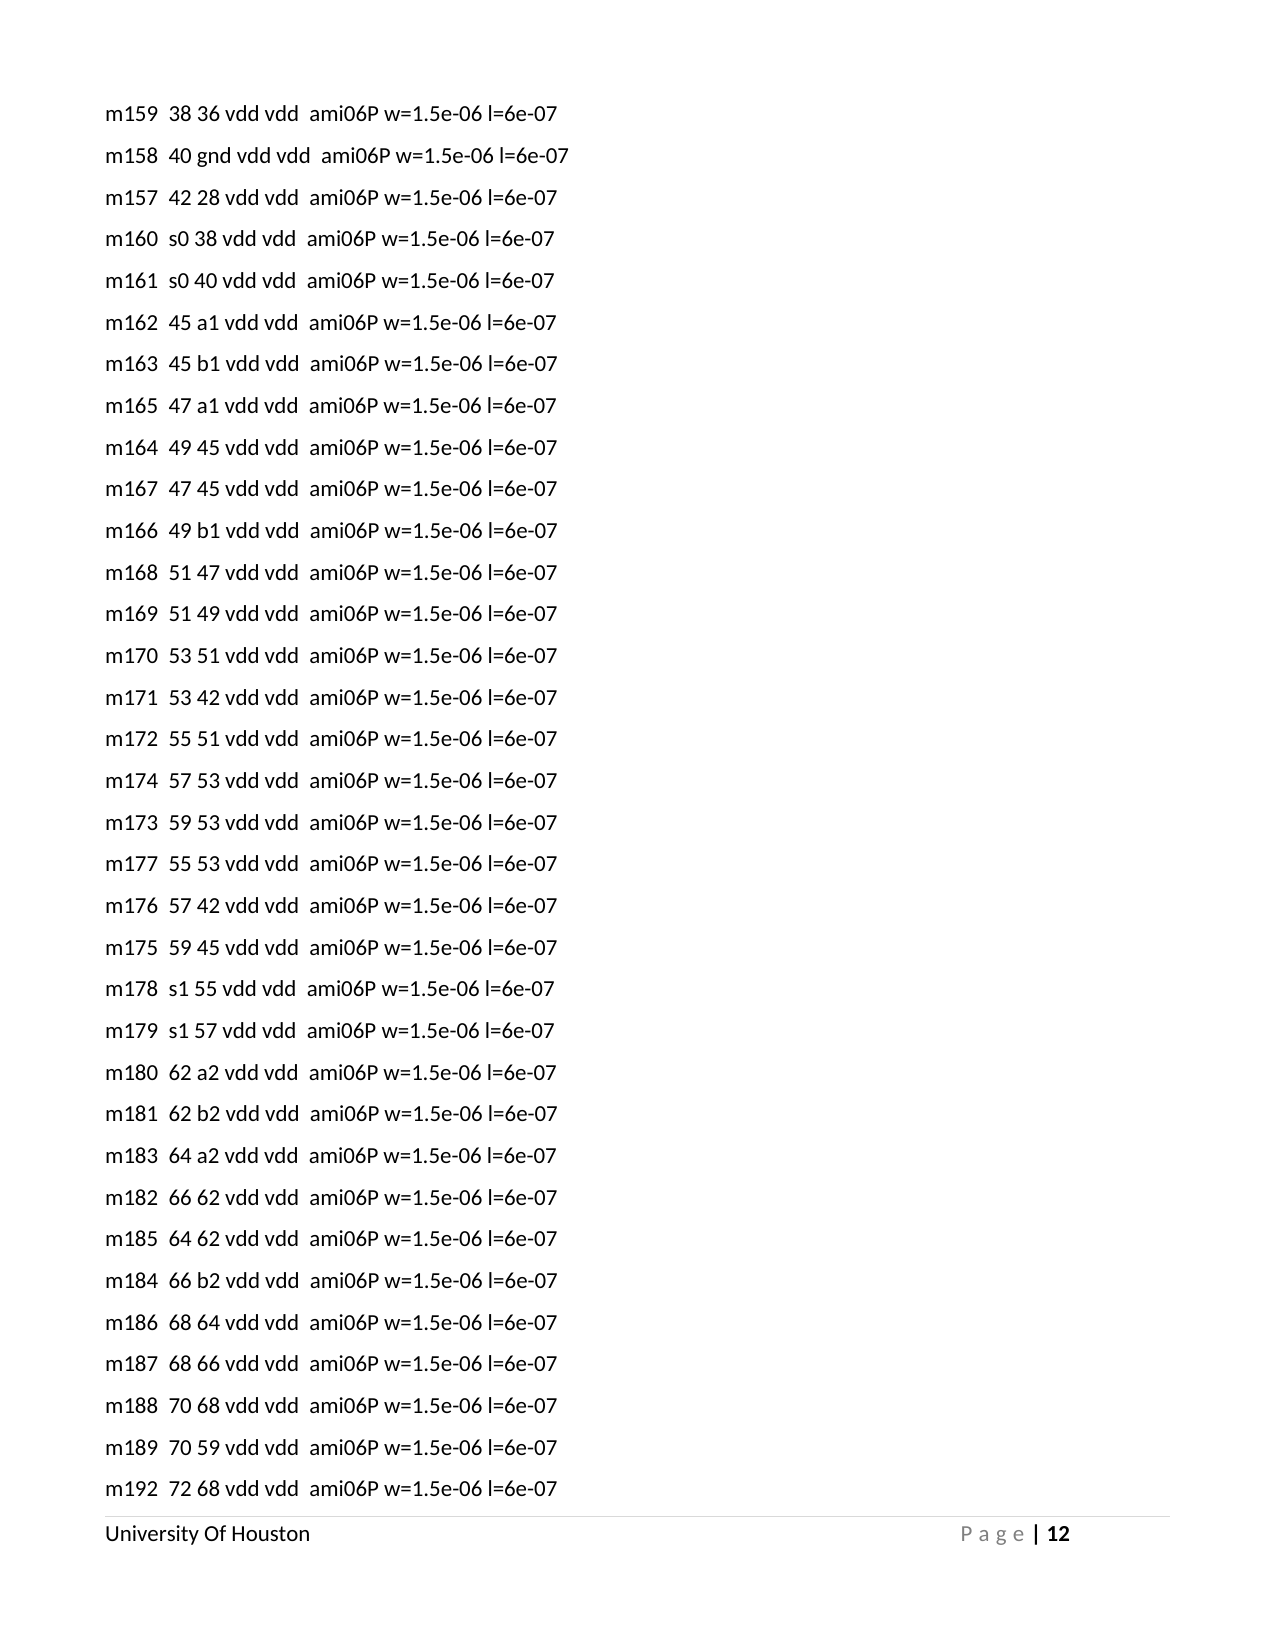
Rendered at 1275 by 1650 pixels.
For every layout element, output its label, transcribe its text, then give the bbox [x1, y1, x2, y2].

text m168 51 47 vdd vdd ami06P w=1.5e-06 l=6e-07 [105, 563, 1170, 584]
text m185 64 62 vdd vdd ami06P w=1.5e-06 l=6e-07 [105, 1230, 1170, 1251]
text m186 68 64 vdd vdd ami06P w=1.5e-06 l=6e-07 [105, 1313, 1170, 1334]
text m173 59 53 vdd vdd ami06P w=1.5e-06 l=6e-07 [105, 813, 1170, 834]
text m188 70 68 vdd vdd ami06P w=1.5e-06 l=6e-07 [105, 1397, 1170, 1417]
text m189 70 59 vdd vdd ami06P w=1.5e-06 l=6e-07 [105, 1438, 1170, 1459]
text m166 49 b1 vdd vdd ami06P w=1.5e-06 l=6e-07 [105, 522, 1170, 542]
text m176 57 42 vdd vdd ami06P w=1.5e-06 l=6e-07 [105, 897, 1170, 917]
text m178 s1 55 vdd vdd ami06P w=1.5e-06 l=6e-07 [105, 980, 1170, 1001]
text m163 45 b1 vdd vdd ami06P w=1.5e-06 l=6e-07 [105, 355, 1170, 376]
text m170 53 51 vdd vdd ami06P w=1.5e-06 l=6e-07 [105, 647, 1170, 667]
text m171 53 42 vdd vdd ami06P w=1.5e-06 l=6e-07 [105, 688, 1170, 709]
text m172 55 51 vdd vdd ami06P w=1.5e-06 l=6e-07 [105, 730, 1170, 751]
text m182 66 62 vdd vdd ami06P w=1.5e-06 l=6e-07 [105, 1188, 1170, 1209]
text m157 42 28 vdd vdd ami06P w=1.5e-06 l=6e-07 [105, 188, 1170, 209]
text m183 64 a2 vdd vdd ami06P w=1.5e-06 l=6e-07 [105, 1147, 1170, 1167]
text m159 38 36 vdd vdd ami06P w=1.5e-06 l=6e-07 [105, 105, 1170, 126]
text m162 45 a1 vdd vdd ami06P w=1.5e-06 l=6e-07 [105, 313, 1170, 334]
text m177 55 53 vdd vdd ami06P w=1.5e-06 l=6e-07 [105, 855, 1170, 876]
text m181 62 b2 vdd vdd ami06P w=1.5e-06 l=6e-07 [105, 1105, 1170, 1126]
text m187 68 66 vdd vdd ami06P w=1.5e-06 l=6e-07 [105, 1355, 1170, 1376]
text m192 72 68 vdd vdd ami06P w=1.5e-06 l=6e-07 [105, 1480, 1170, 1501]
text m174 57 53 vdd vdd ami06P w=1.5e-06 l=6e-07 [105, 772, 1170, 792]
text m184 66 b2 vdd vdd ami06P w=1.5e-06 l=6e-07 [105, 1272, 1170, 1292]
text m164 49 45 vdd vdd ami06P w=1.5e-06 l=6e-07 [105, 438, 1170, 459]
text m175 59 45 vdd vdd ami06P w=1.5e-06 l=6e-07 [105, 938, 1170, 959]
text m179 s1 57 vdd vdd ami06P w=1.5e-06 l=6e-07 [105, 1022, 1170, 1042]
text m161 s0 40 vdd vdd ami06P w=1.5e-06 l=6e-07 [105, 272, 1170, 292]
text m180 62 a2 vdd vdd ami06P w=1.5e-06 l=6e-07 [105, 1063, 1170, 1084]
text m167 47 45 vdd vdd ami06P w=1.5e-06 l=6e-07 [105, 480, 1170, 501]
text m160 s0 38 vdd vdd ami06P w=1.5e-06 l=6e-07 [105, 230, 1170, 251]
text m165 47 a1 vdd vdd ami06P w=1.5e-06 l=6e-07 [105, 397, 1170, 417]
text m158 40 gnd vdd vdd ami06P w=1.5e-06 l=6e-07 [105, 147, 1170, 167]
text m169 51 49 vdd vdd ami06P w=1.5e-06 l=6e-07 [105, 605, 1170, 626]
